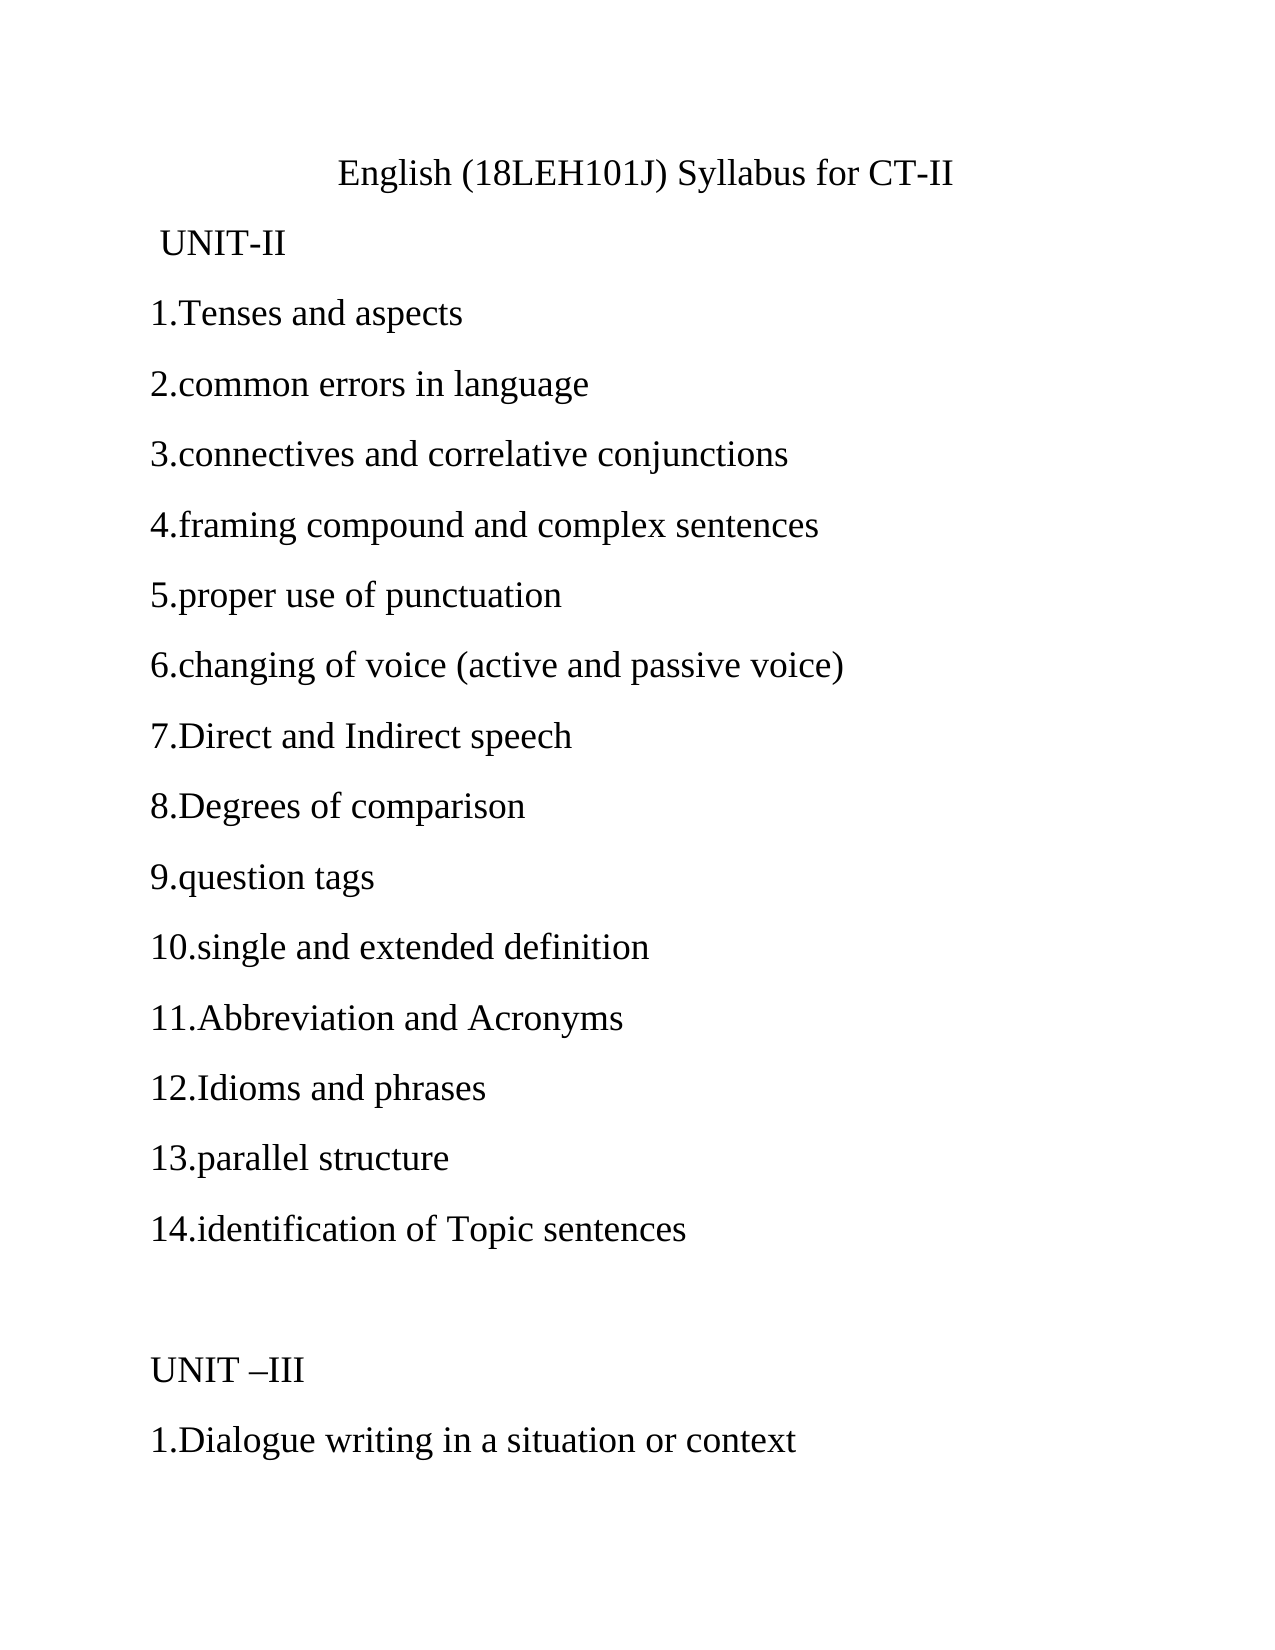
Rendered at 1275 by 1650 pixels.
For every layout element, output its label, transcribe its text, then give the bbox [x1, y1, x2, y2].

text 5.proper use of punctuation [150, 572, 1125, 616]
text UNIT –III [150, 1347, 1125, 1390]
text 11.Abbreviation and Acronyms [150, 995, 1125, 1038]
text 14.identification of Topic sentences [150, 1206, 1125, 1249]
text 1.Tenses and aspects [150, 291, 1125, 334]
text 9.question tags [150, 854, 1125, 897]
text UNIT-II [150, 220, 1125, 263]
text 12.Idioms and phrases [150, 1065, 1125, 1108]
text 8.Degrees of comparison [150, 784, 1125, 827]
text English (18LEH101J) Syllabus for CT-II [150, 150, 1125, 193]
text 6.changing of voice (active and passive voice) [150, 643, 1125, 686]
text 3.connectives and correlative conjunctions [150, 432, 1125, 475]
text 13.parallel structure [150, 1136, 1125, 1179]
text 2.common errors in language [150, 361, 1125, 404]
text 10.single and extended definition [150, 924, 1125, 968]
text 1.Dialogue writing in a situation or context [150, 1417, 1125, 1461]
text 4.framing compound and complex sentences [150, 502, 1125, 545]
text 7.Direct and Indirect speech [150, 713, 1125, 756]
